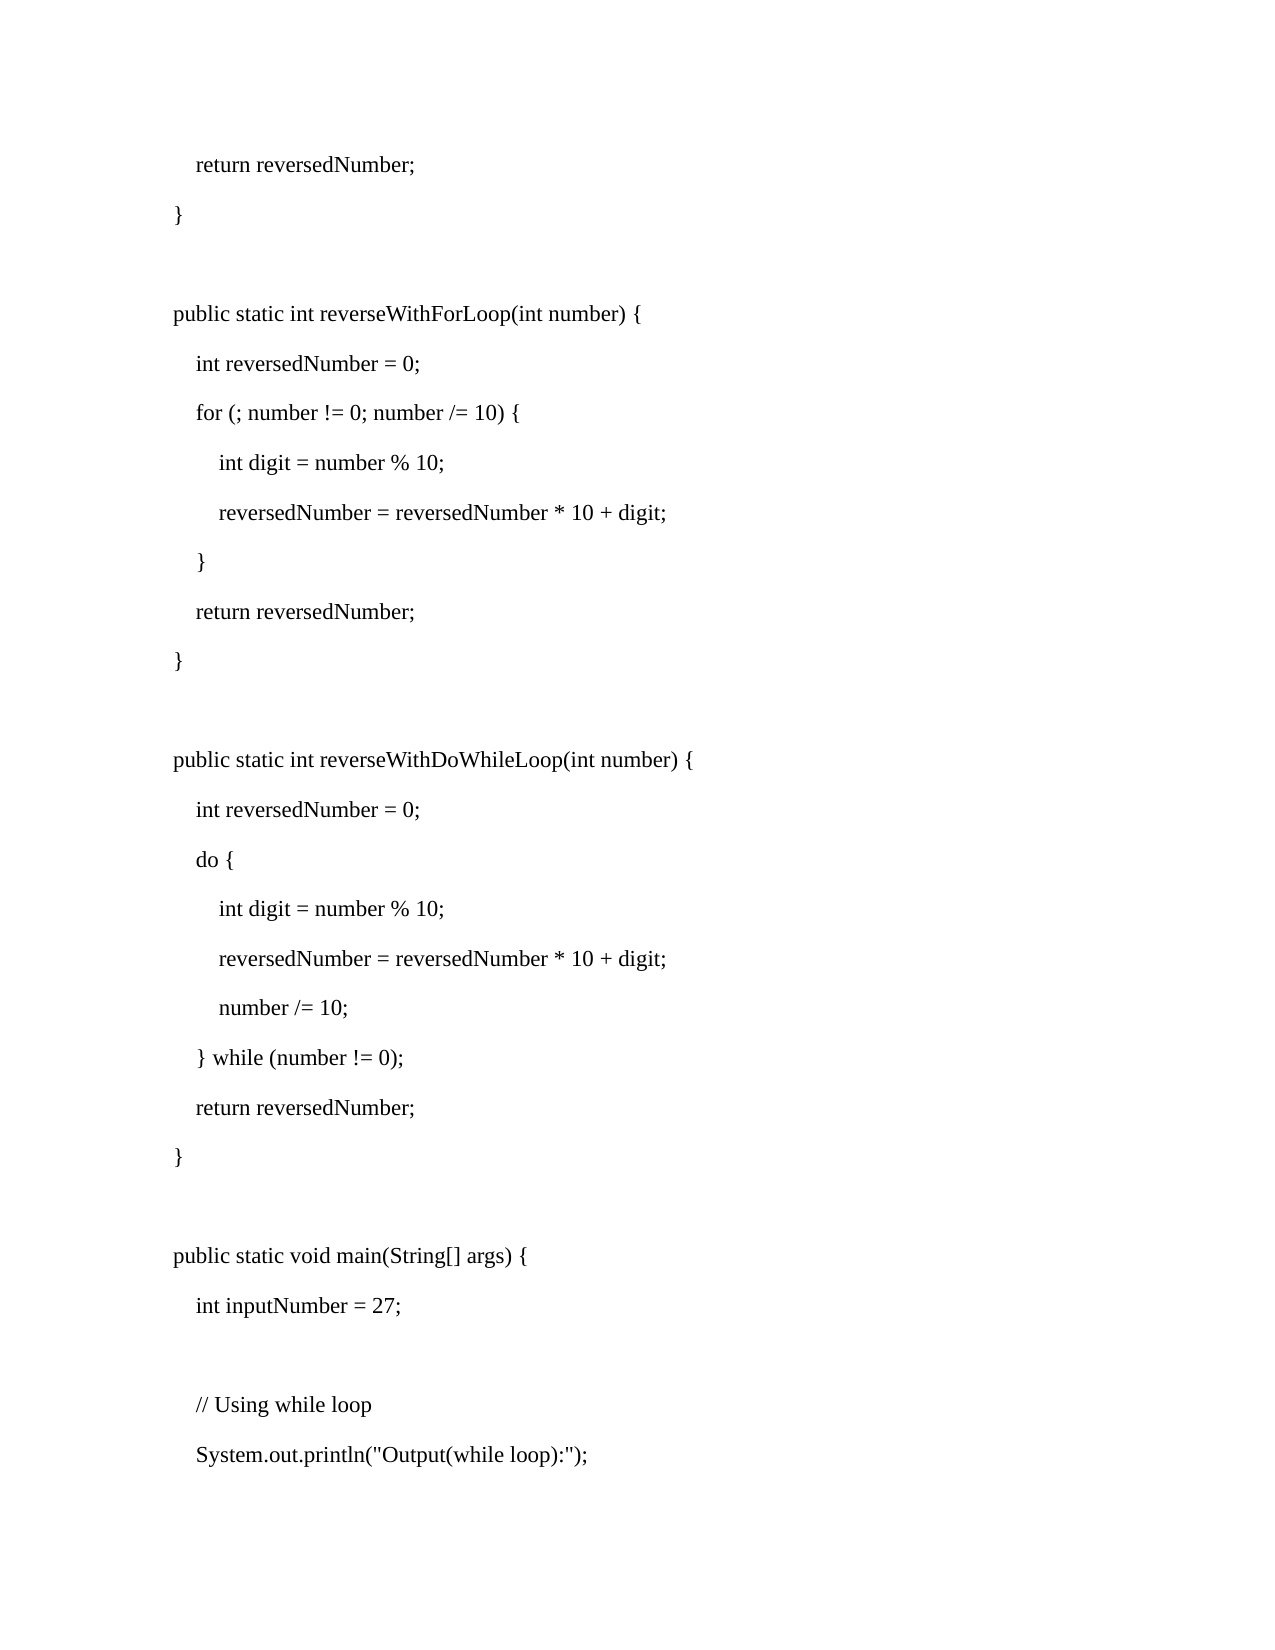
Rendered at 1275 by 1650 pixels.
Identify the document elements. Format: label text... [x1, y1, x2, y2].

text } [150, 199, 1125, 228]
text } [150, 646, 1125, 674]
text System.out.println("Output(while loop):"); [150, 1439, 1125, 1468]
text } [150, 547, 1125, 575]
text int inputNumber = 27; [150, 1290, 1125, 1319]
text public static void main(String[] args) { [150, 1241, 1125, 1269]
text for (; number != 0; number /= 10) { [150, 398, 1125, 427]
text reversedNumber = reversedNumber * 10 + digit; [150, 943, 1125, 972]
text // Using while loop [150, 1389, 1125, 1418]
text do { [150, 844, 1125, 873]
text reversedNumber = reversedNumber * 10 + digit; [150, 497, 1125, 526]
text return reversedNumber; [150, 1092, 1125, 1121]
text public static int reverseWithDoWhileLoop(int number) { [150, 745, 1125, 774]
text int digit = number % 10; [150, 894, 1125, 922]
text int reversedNumber = 0; [150, 794, 1125, 823]
text } [150, 1142, 1125, 1170]
text public static int reverseWithForLoop(int number) { [150, 299, 1125, 327]
text number /= 10; [150, 993, 1125, 1022]
text int digit = number % 10; [150, 447, 1125, 476]
text } while (number != 0); [150, 1042, 1125, 1071]
text int reversedNumber = 0; [150, 348, 1125, 377]
text return reversedNumber; [150, 150, 1125, 179]
text return reversedNumber; [150, 596, 1125, 625]
